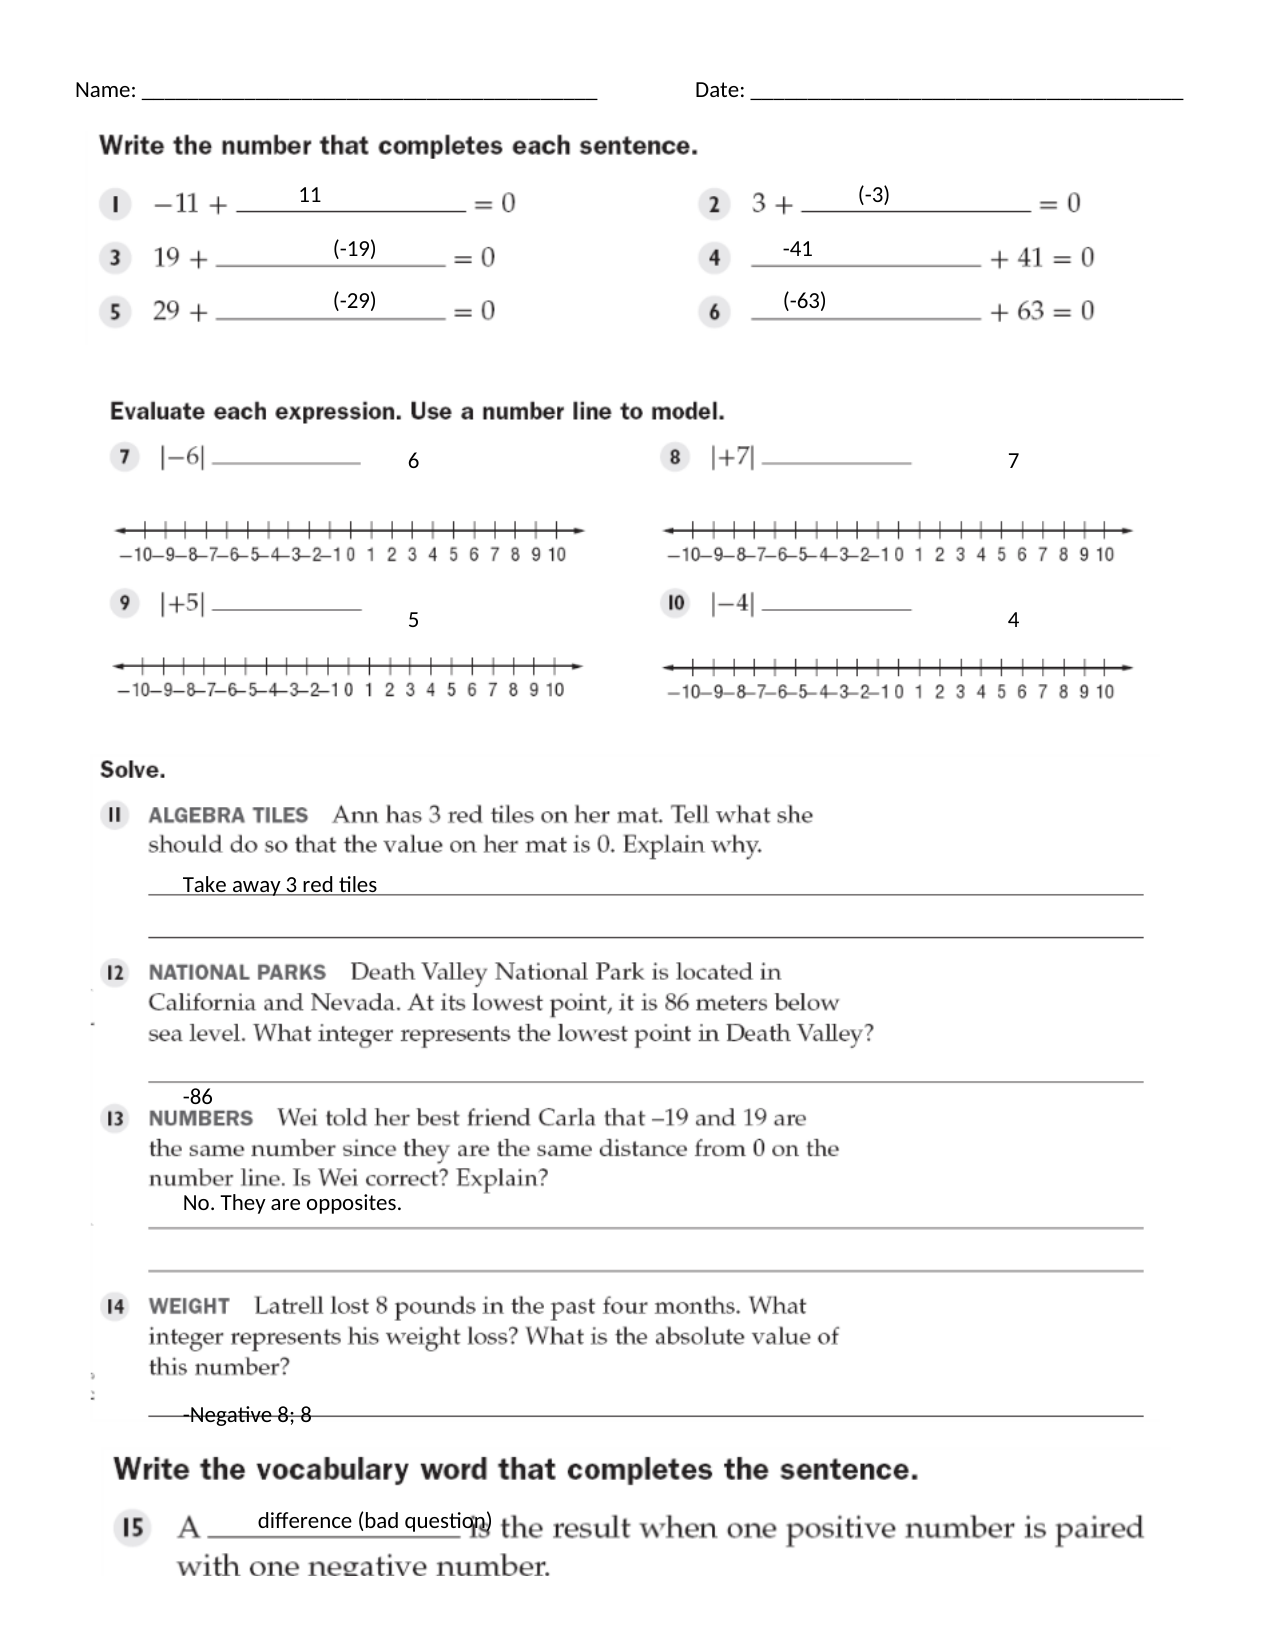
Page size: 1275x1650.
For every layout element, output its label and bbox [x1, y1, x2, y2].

picture [75, 131, 1200, 1576]
